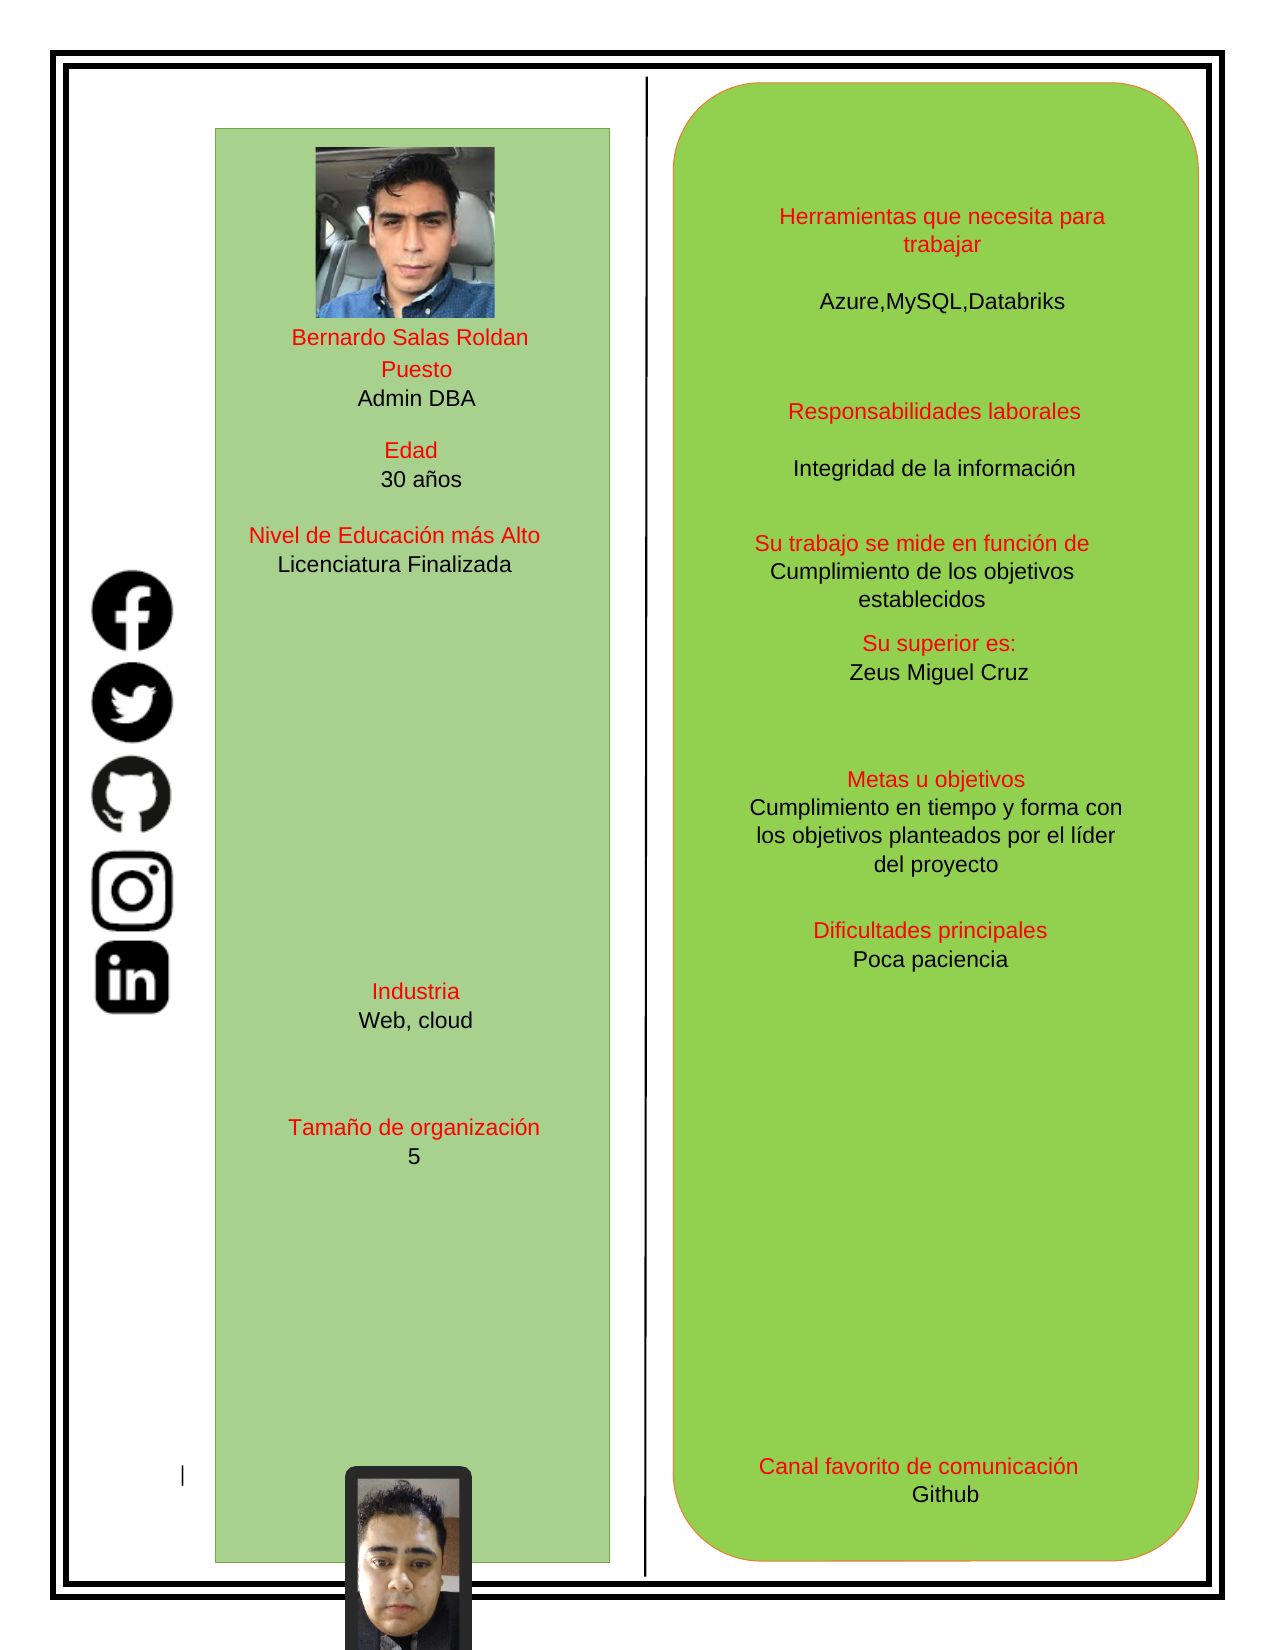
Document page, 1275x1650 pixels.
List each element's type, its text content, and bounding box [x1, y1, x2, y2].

text | [177, 1460, 1098, 1488]
picture [358, 1479, 459, 1650]
picture [71, 564, 186, 1027]
picture [315, 147, 495, 318]
